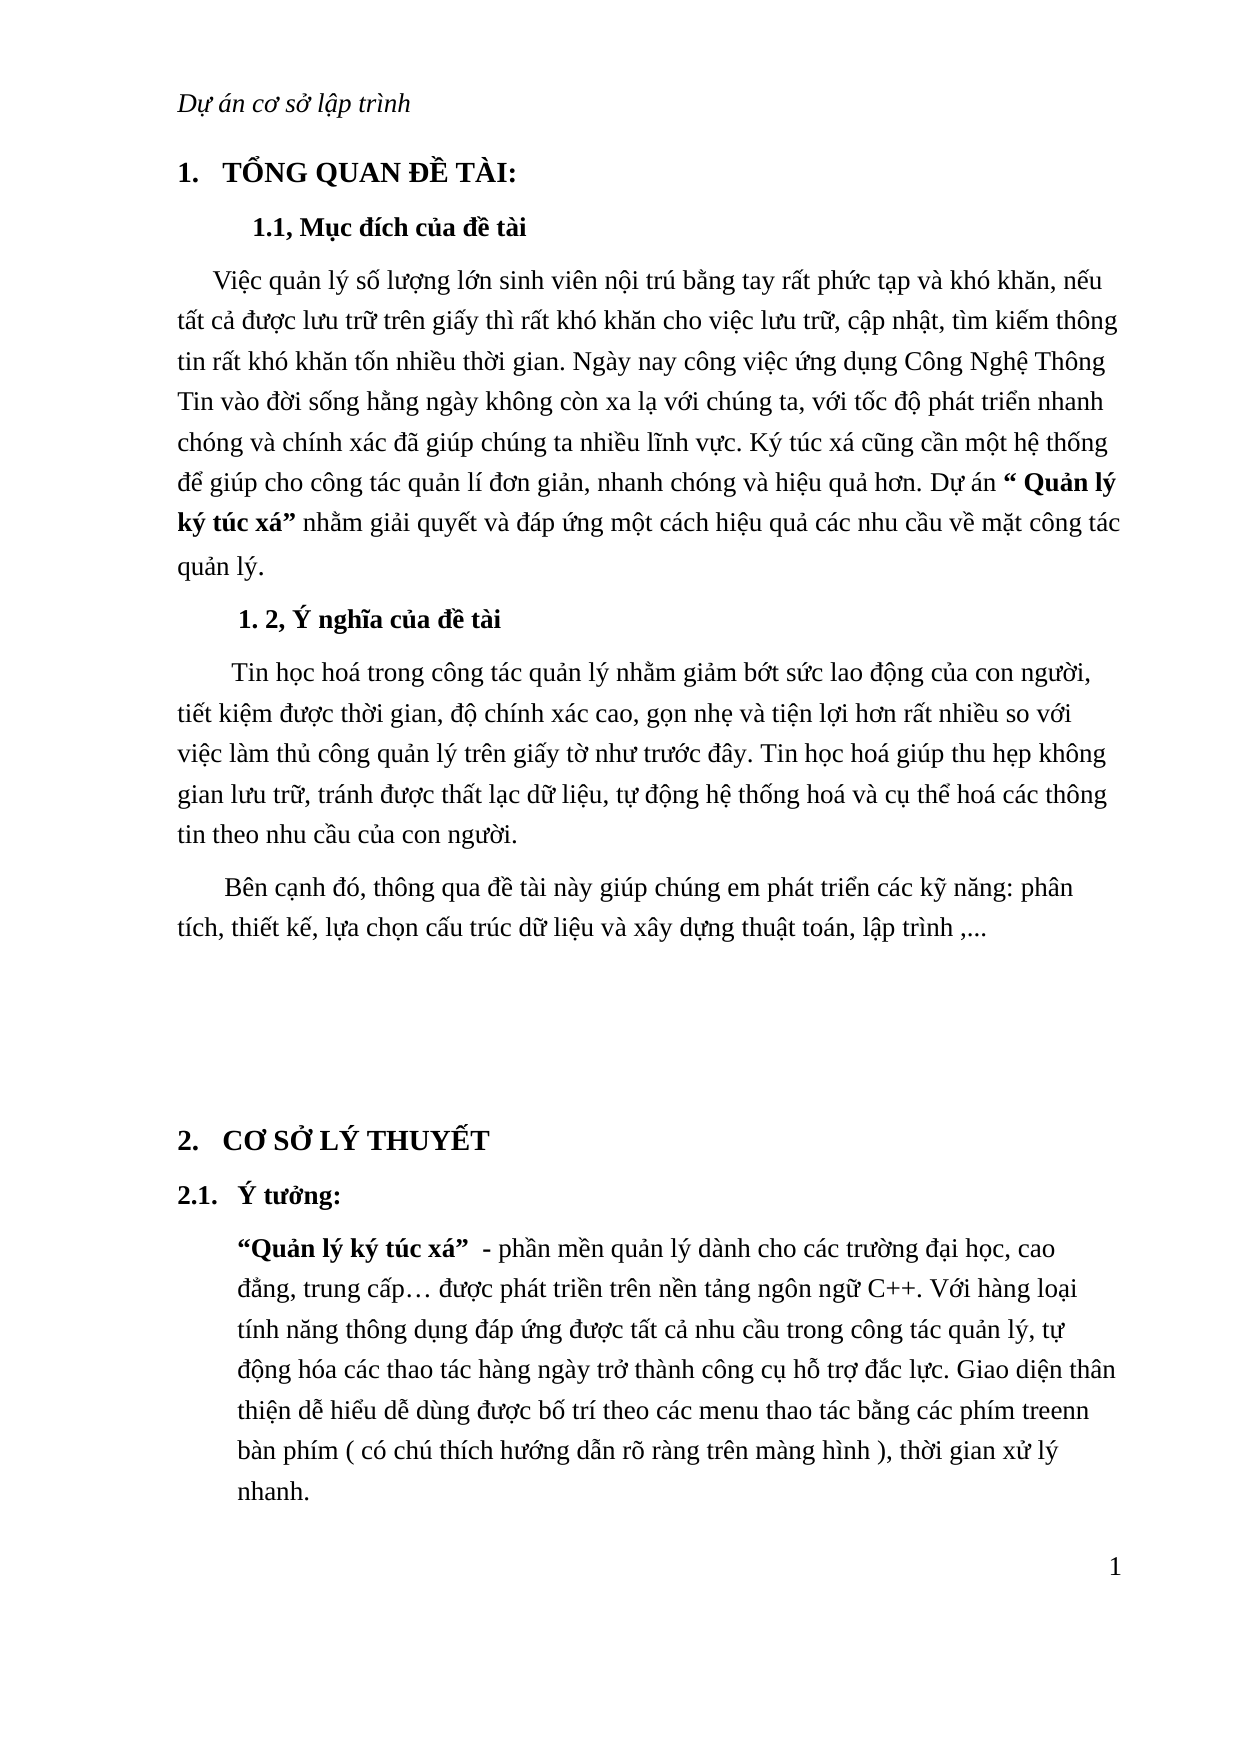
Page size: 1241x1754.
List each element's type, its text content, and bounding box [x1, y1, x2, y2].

text Bên cạnh đó, thông qua đề tài này giúp chúng em phát triển các kỹ năng: phân tích, thiết kế, lựa chọn cấu trúc dữ liệu và xây dựng thuật toán, lập trình ,... [177, 871, 1122, 943]
text Tin học hoá trong công tác quản lý nhằm giảm bớt sức lao động của con người, tiết kiệm được thời gian, độ chính xác cao, gọn nhẹ và tiện lợi hơn rất nhiều so với việc làm thủ công quản lý trên giấy tờ như trước đây. Tin học hoá giúp thu hẹp không gian lưu trữ, tránh được thất lạc dữ liệu, tự động hệ thống hoá và cụ thể hoá các thông tin theo nhu cầu của con người. [177, 657, 1122, 849]
text 1. 2, Ý nghĩa của đề tài [177, 604, 1122, 635]
subtitle TỔNG QUAN ĐỀ TÀI: [177, 155, 1122, 188]
subtitle CƠ SỞ LÝ THUYẾT [177, 1123, 1122, 1157]
subtitle Việc quản lý số lượng lớn sinh viên nội trú bằng tay rất phức tạp và khó khăn, nếu tất cả được lưu trữ trên giấy thì rất khó khăn cho việc lưu trữ, cập nhật, tìm kiếm thông tin rất khó khăn tốn nhiều thời gian. Ngày nay công việc ứng dụng Công Nghệ Thông Tin vào đời sống hằng ngày không còn xa lạ với chúng ta, với tốc độ phát triển nhanh chóng và chính xác đã giúp chúng ta nhiều lĩnh vực. Ký túc xá cũng cần một hệ thống để giúp cho công tác quản lí đơn giản, nhanh chóng và hiệu quả hơn. Dự án “ Quản lý ký túc xá” nhằm giải quyết và đáp ứng một cách hiệu quả các nhu cầu về mặt công tác quản lý. [177, 264, 1122, 581]
subtitle Ý tưởng: [177, 1179, 1122, 1210]
text 1.1, Mục đích của đề tài [177, 211, 1122, 242]
text “Quản lý ký túc xá” - phần mền quản lý dành cho các trường đại học, cao đẳng, trung cấp… được phát triền trên nền tảng ngôn ngữ C++. Với hàng loại tính năng thông dụng đáp ứng được tất cả nhu cầu trong công tác quản lý, tự động hóa các thao tác hàng ngày trở thành công cụ hỗ trợ đắc lực. Giao diện thân thiện dễ hiểu dễ dùng được bố trí theo các menu thao tác bằng các phím treenn bàn phím ( có chú thích hướng dẫn rõ ràng trên màng hình ), thời gian xử lý nhanh. [237, 1232, 1122, 1506]
